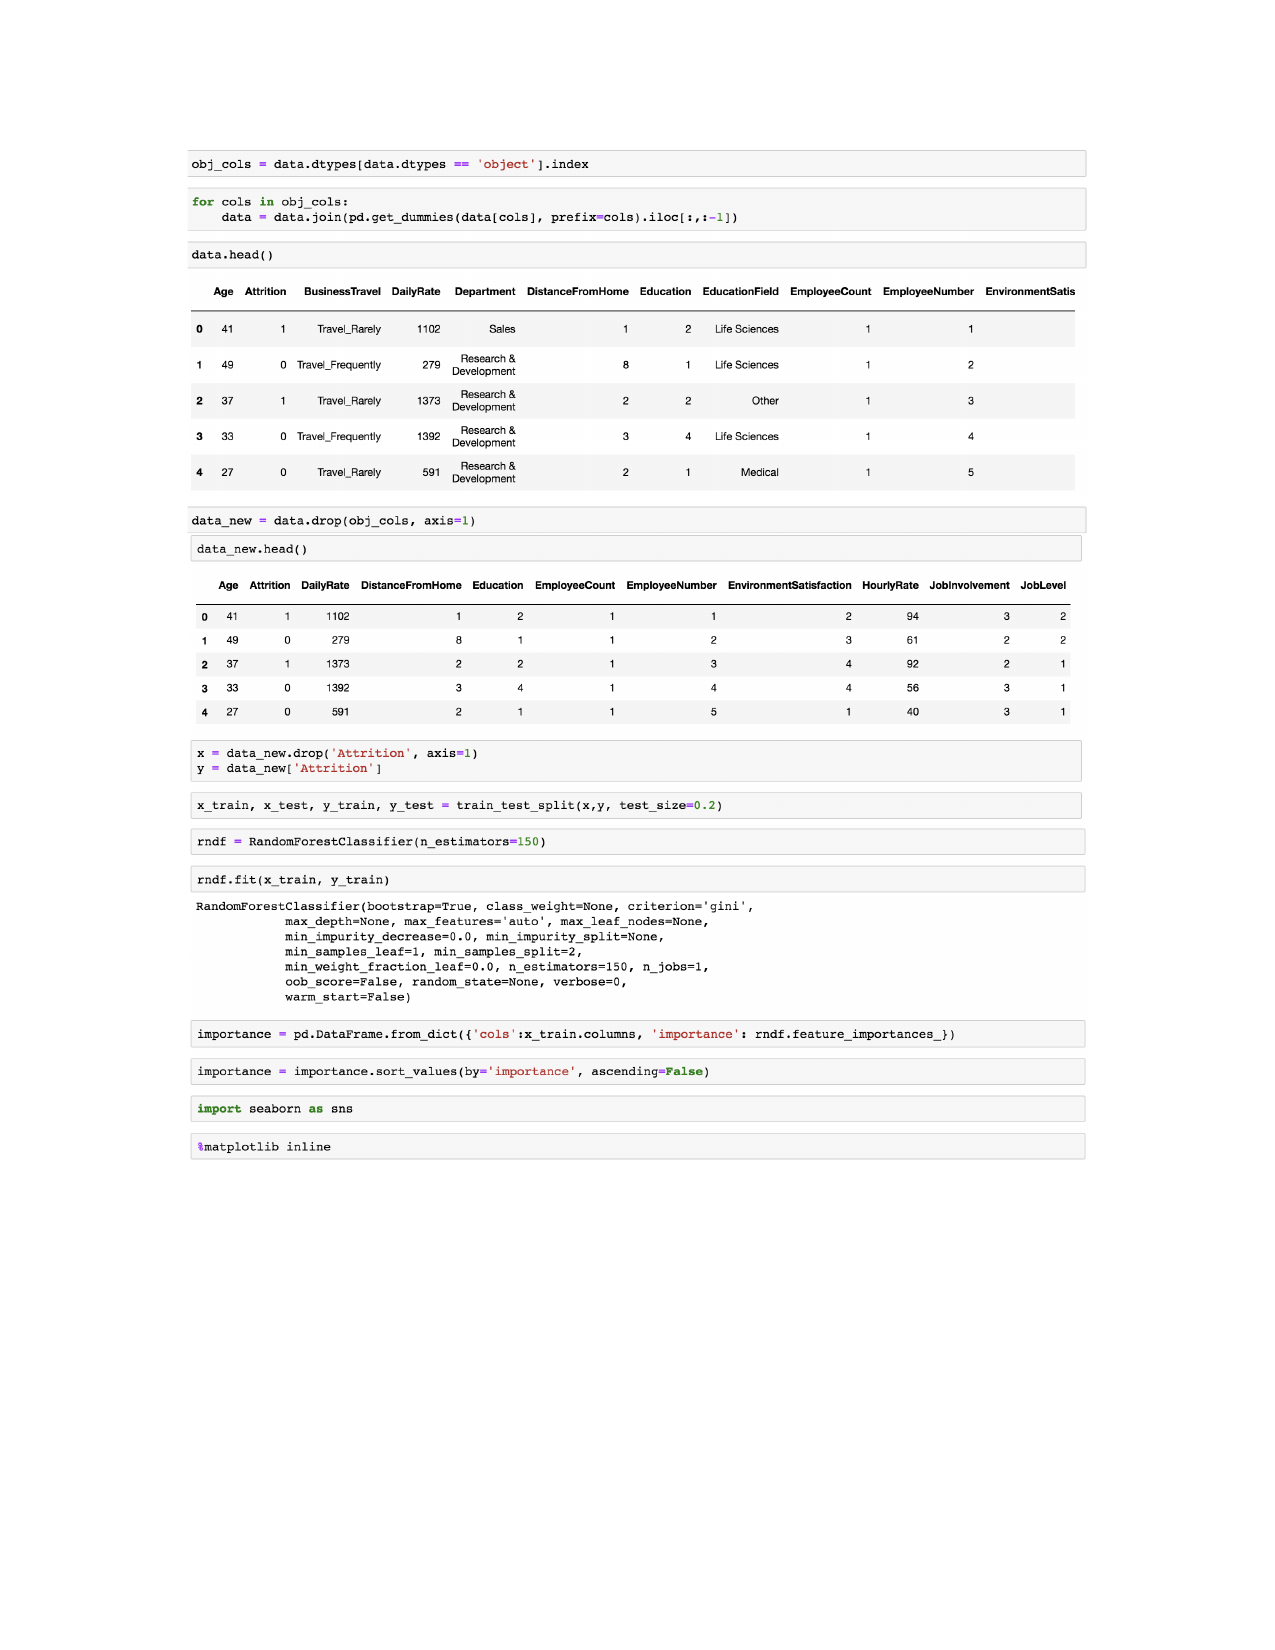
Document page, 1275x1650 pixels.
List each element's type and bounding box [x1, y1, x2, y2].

picture [187, 150, 1088, 1161]
